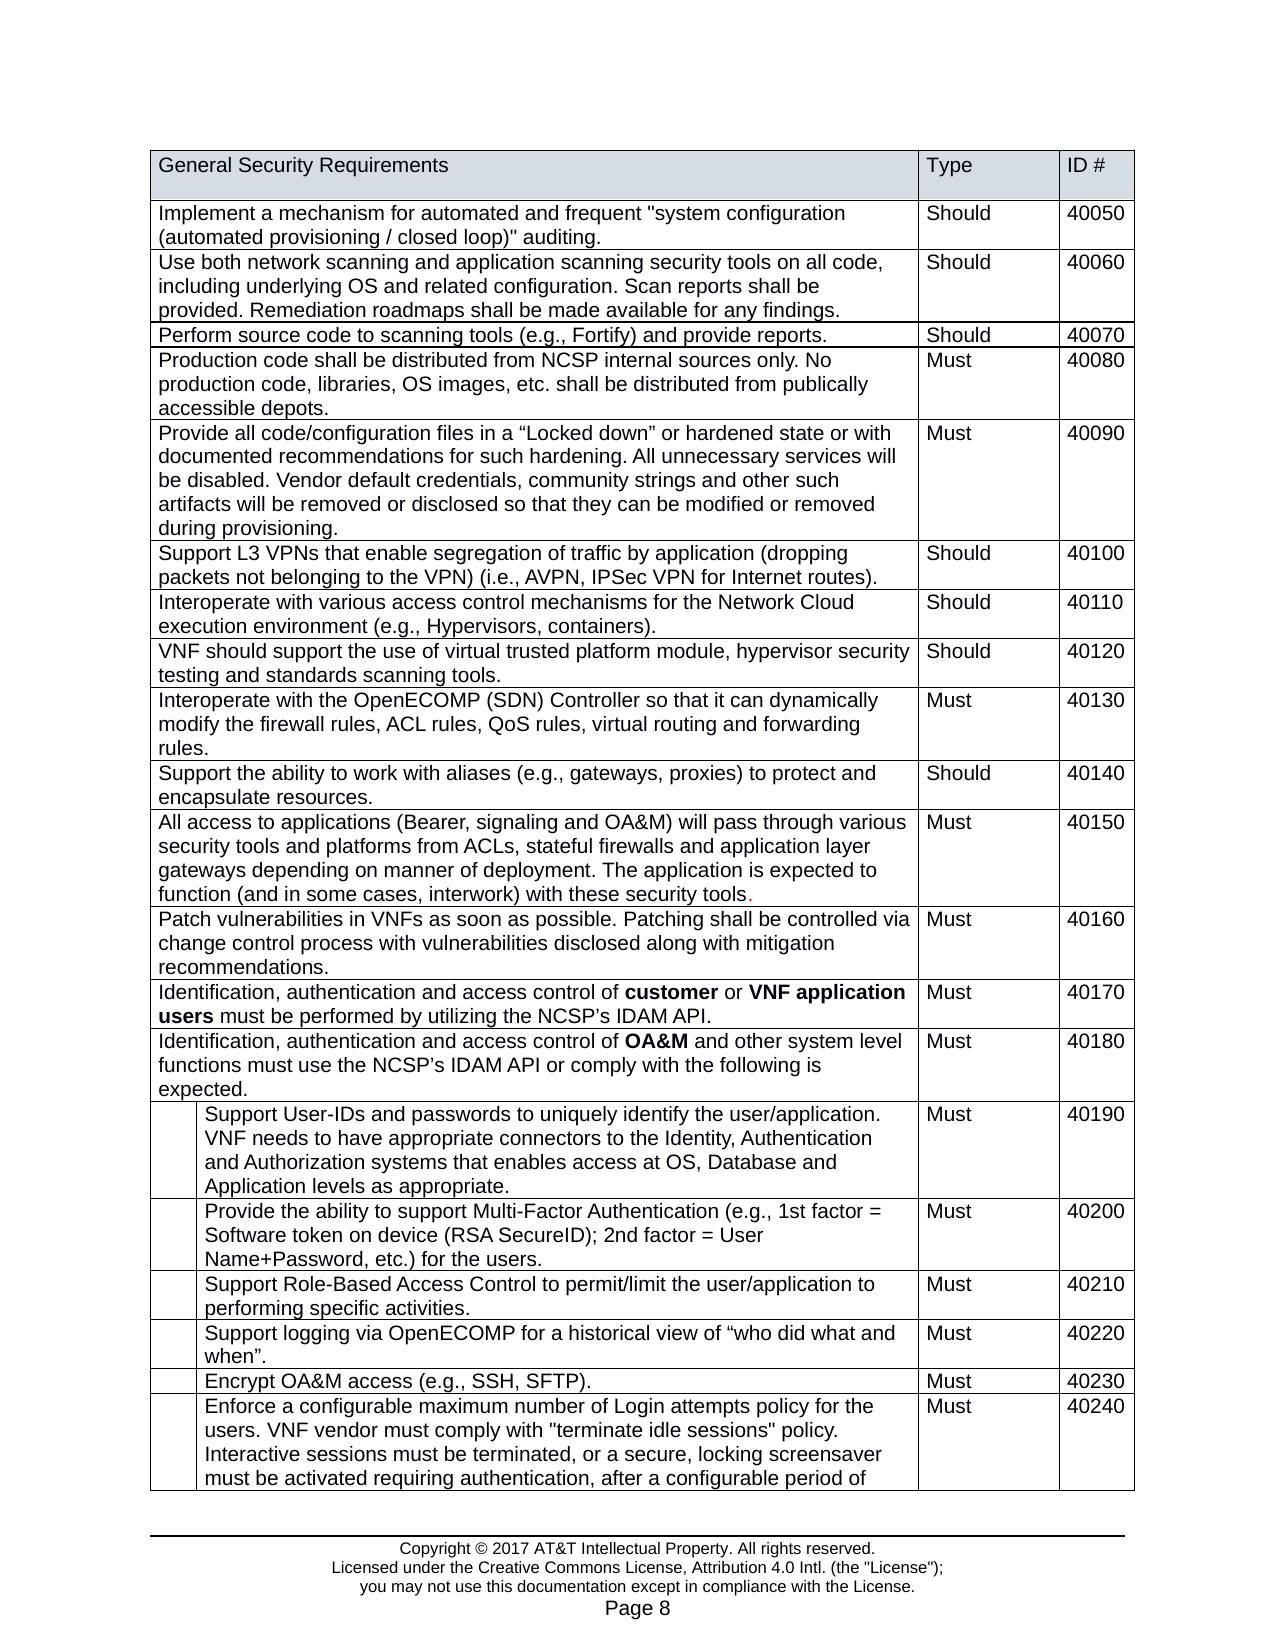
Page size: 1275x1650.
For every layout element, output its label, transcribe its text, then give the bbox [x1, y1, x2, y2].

table_cell 40140 [1060, 761, 1134, 809]
table_cell [151, 1271, 196, 1319]
table_cell Must [919, 348, 1059, 419]
table_cell 40080 [1060, 348, 1134, 419]
table_header ID # [1060, 151, 1134, 199]
table_cell Must [919, 907, 1059, 979]
table_cell 40050 [1060, 201, 1134, 248]
table_cell 40200 [1060, 1199, 1134, 1270]
table_cell 40220 [1060, 1320, 1134, 1368]
table_cell Must [919, 1029, 1059, 1101]
table_cell Must [919, 1102, 1059, 1197]
table_cell [151, 1394, 196, 1490]
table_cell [197, 1394, 918, 1490]
table_cell Encrypt OA&M access (e.g., SSH, SFTP). [197, 1369, 918, 1393]
table_cell Production code shall be distributed from NCSP internal sources only. No production code, libraries, OS images, etc. shall be distributed from publically accessible depots. [151, 348, 918, 419]
table_cell Must [919, 1199, 1059, 1270]
table_cell [151, 1199, 196, 1270]
table_cell Should [919, 250, 1059, 321]
table_cell 40060 [1060, 250, 1134, 321]
table_cell All access to applications (Bearer, signaling and OA&M) will pass through various security tools and platforms from ACLs, stateful firewalls and application layer gateways depending on manner of deployment. The application is expected to function (and in some cases, interwork) with these security tools. [151, 810, 918, 906]
table_header General Security Requirements [151, 151, 918, 199]
table_cell Should [919, 761, 1059, 809]
table_cell 40210 [1060, 1271, 1134, 1319]
table_cell Support L3 VPNs that enable segregation of traffic by application (dropping packets not belonging to the VPN) (i.e., AVPN, IPSec VPN for Internet routes). [151, 541, 918, 589]
table_cell 40070 [1060, 323, 1134, 346]
table_cell Interoperate with the OpenECOMP (SDN) Controller so that it can dynamically modify the firewall rules, ACL rules, QoS rules, virtual routing and forwarding rules. [151, 688, 918, 760]
table_cell Should [919, 590, 1059, 638]
table_cell Support logging via OpenECOMP for a historical view of “who did what and when”. [197, 1320, 918, 1368]
table_cell Implement a mechanism for automated and frequent "system configuration (automated provisioning / closed loop)" auditing. [151, 201, 918, 248]
table_cell Patch vulnerabilities in VNFs as soon as possible. Patching shall be controlled via change control process with vulnerabilities disclosed along with mitigation recommendations. [151, 907, 918, 979]
table_cell 40100 [1060, 541, 1134, 589]
table_cell Provide the ability to support Multi-Factor Authentication (e.g., 1st factor = Software token on device (RSA SecureID); 2nd factor = User Name+Password, etc.) for the users. [197, 1199, 918, 1270]
table_cell 40130 [1060, 688, 1134, 760]
table_cell Support User-IDs and passwords to uniquely identify the user/application. VNF needs to have appropriate connectors to the Identity, Authentication and Authorization systems that enables access at OS, Database and Application levels as appropriate. [197, 1102, 918, 1197]
table_cell 40120 [1060, 639, 1134, 687]
table_cell Identification, authentication and access control of customer or VNF application users must be performed by utilizing the NCSP’s IDAM API. [151, 980, 918, 1028]
table_cell Perform source code to scanning tools (e.g., Fortify) and provide reports. [151, 323, 918, 346]
table_cell 40170 [1060, 980, 1134, 1028]
table_cell [151, 1102, 196, 1197]
table_header Type [919, 151, 1059, 199]
table_cell 40190 [1060, 1102, 1134, 1197]
table_cell Must [919, 1271, 1059, 1319]
table_cell VNF should support the use of virtual trusted platform module, hypervisor security testing and standards scanning tools. [151, 639, 918, 687]
table_cell Use both network scanning and application scanning security tools on all code, including underlying OS and related configuration. Scan reports shall be provided. Remediation roadmaps shall be made available for any findings. [151, 250, 918, 321]
table_cell Identification, authentication and access control of OA&M and other system level functions must use the NCSP’s IDAM API or comply with the following is expected. [151, 1029, 918, 1101]
table_cell [151, 1369, 196, 1393]
table_cell Must [919, 688, 1059, 760]
table_cell Should [919, 323, 1059, 346]
table_cell Support Role-Based Access Control to permit/limit the user/application to performing specific activities. [197, 1271, 918, 1319]
table_cell 40150 [1060, 810, 1134, 906]
table_cell Must [919, 980, 1059, 1028]
table_cell Support the ability to work with aliases (e.g., gateways, proxies) to protect and encapsulate resources. [151, 761, 918, 809]
table_cell Must [919, 1394, 1059, 1490]
table_cell 40160 [1060, 907, 1134, 979]
table_cell 40090 [1060, 420, 1134, 540]
table_cell Must [919, 1320, 1059, 1368]
table_cell Interoperate with various access control mechanisms for the Network Cloud execution environment (e.g., Hypervisors, containers). [151, 590, 918, 638]
table_cell Must [919, 420, 1059, 540]
table_cell 40230 [1060, 1369, 1134, 1393]
table_cell 40110 [1060, 590, 1134, 638]
table_cell Must [919, 810, 1059, 906]
table_cell Provide all code/configuration files in a “Locked down” or hardened state or with documented recommendations for such hardening. All unnecessary services will be disabled. Vendor default credentials, community strings and other such artifacts will be removed or disclosed so that they can be modified or removed during provisioning. [151, 420, 918, 540]
table_cell Must [919, 1369, 1059, 1393]
table_cell Should [919, 639, 1059, 687]
table_cell Should [919, 201, 1059, 248]
table_cell 40240 [1060, 1394, 1134, 1490]
table_cell 40180 [1060, 1029, 1134, 1101]
table_cell Should [919, 541, 1059, 589]
table_cell [151, 1320, 196, 1368]
